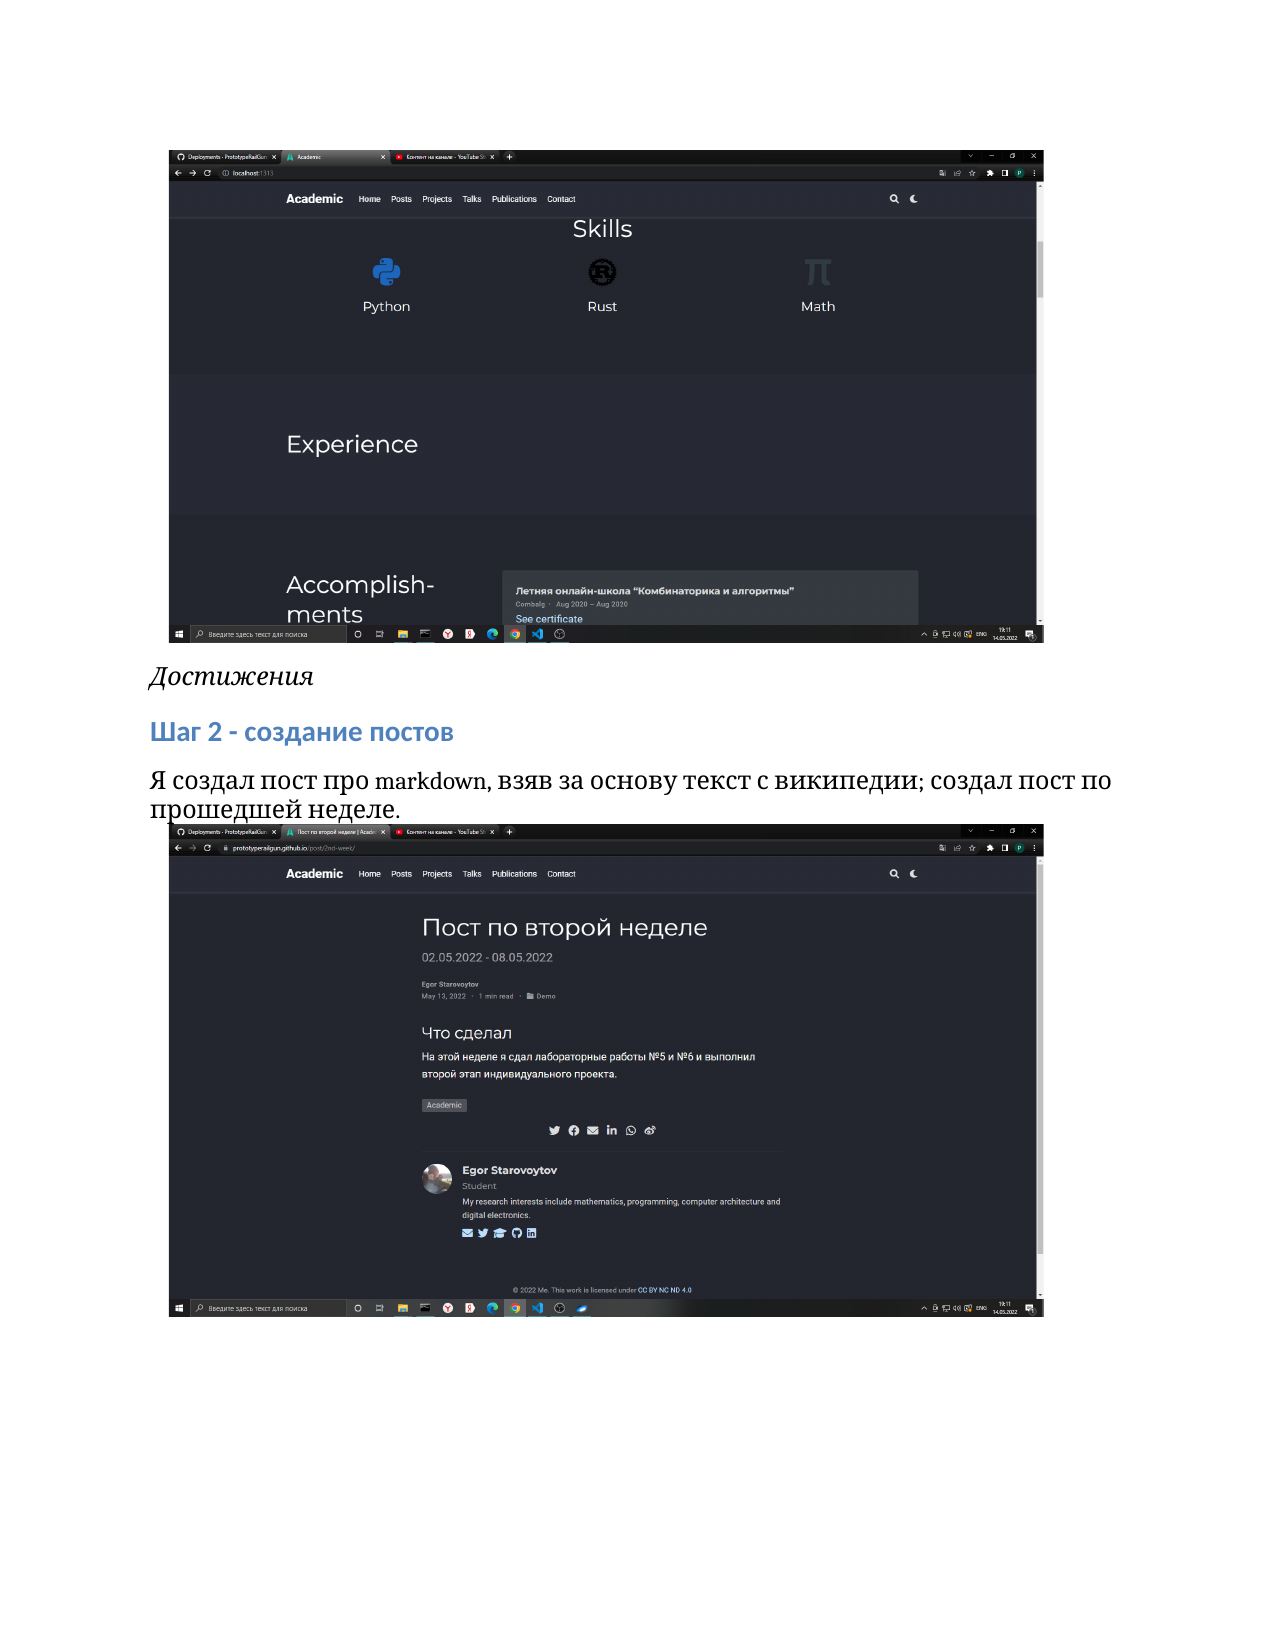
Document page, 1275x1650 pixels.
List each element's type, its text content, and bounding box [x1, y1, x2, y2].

picture [168, 824, 1044, 1317]
text Достижения [150, 663, 1125, 692]
subtitle Шаг 2 - создание постов [150, 713, 1125, 748]
picture [168, 150, 1044, 643]
